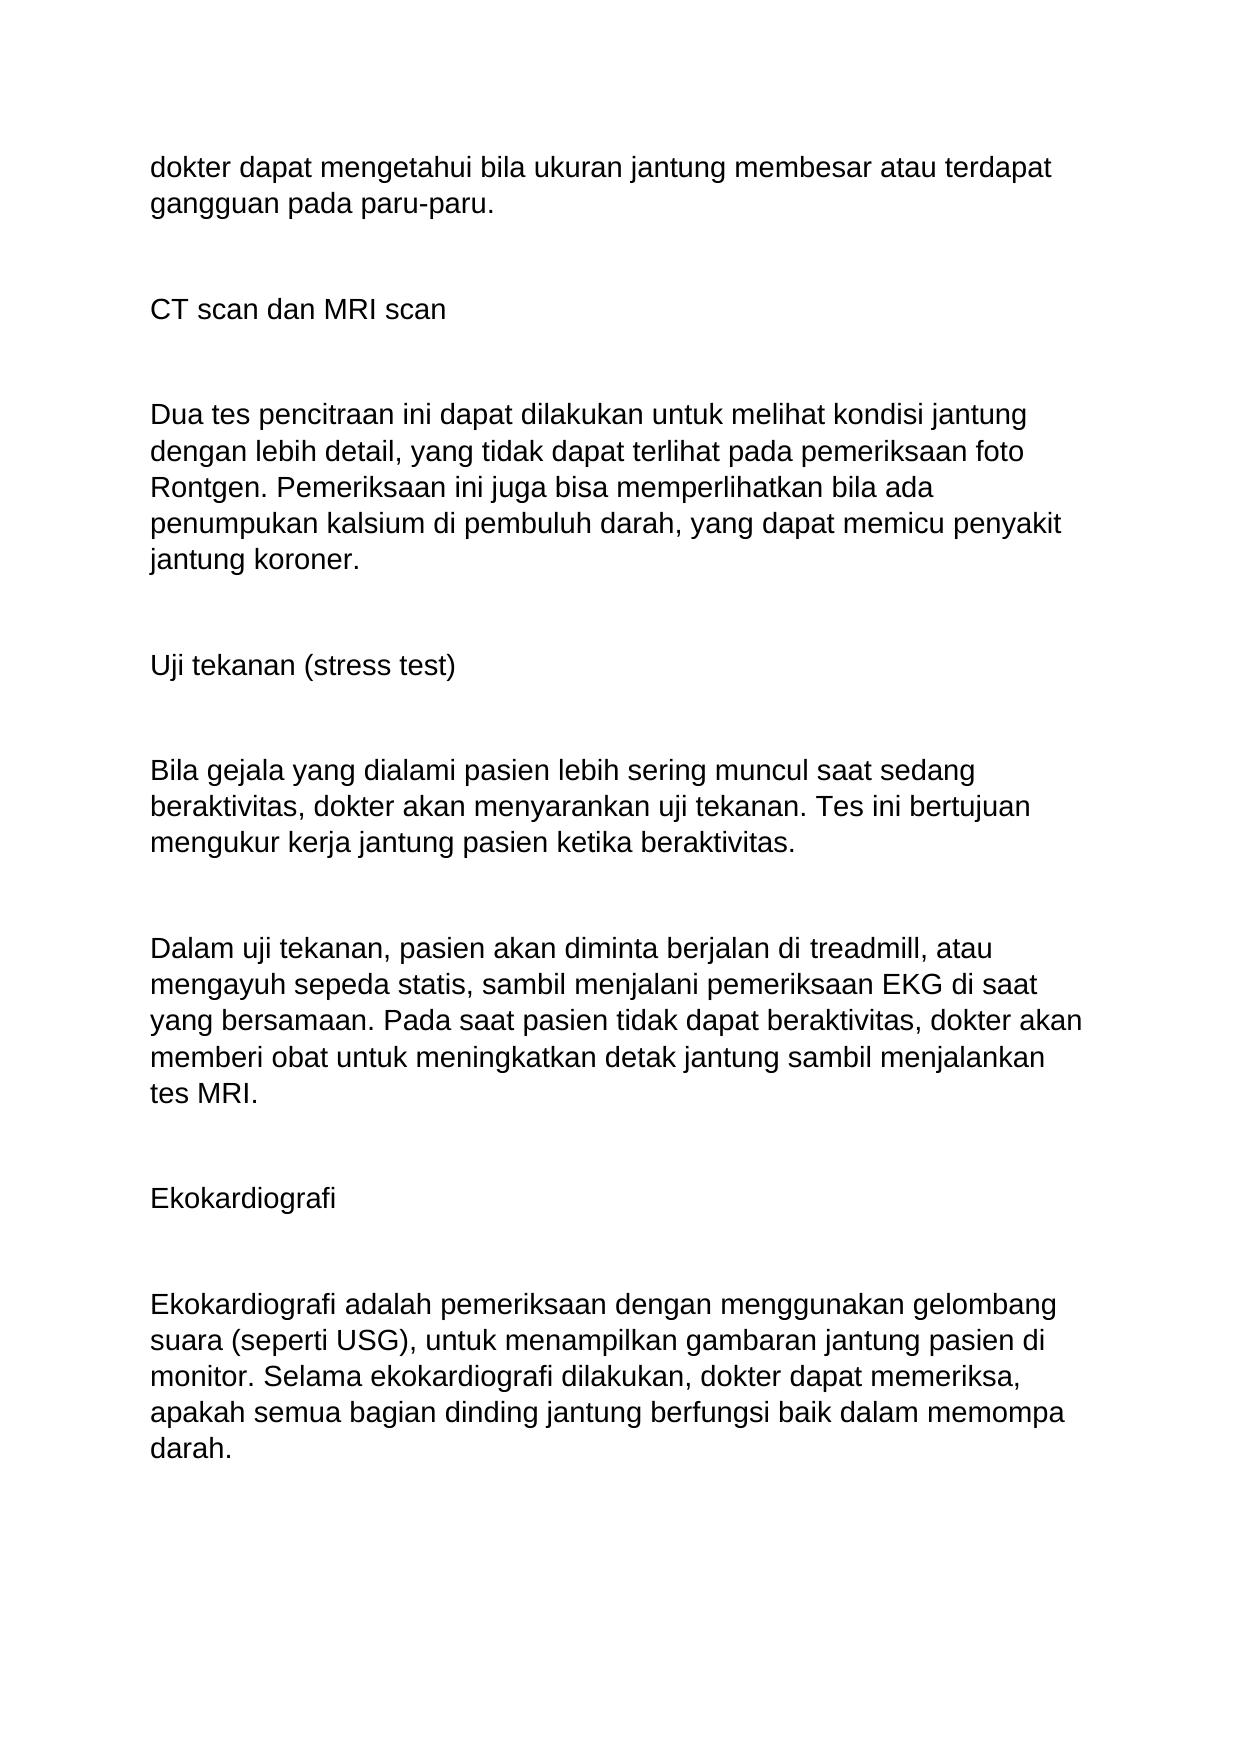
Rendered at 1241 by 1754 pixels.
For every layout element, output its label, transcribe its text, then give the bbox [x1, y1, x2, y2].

text Uji tekanan (stress test) [150, 648, 1090, 681]
text Dalam uji tekanan, pasien akan diminta berjalan di treadmill, atau mengayuh sepeda statis, sambil menjalani pemeriksaan EKG di saat yang bersamaan. Pada saat pasien tidak dapat beraktivitas, dokter akan memberi obat untuk meningkatkan detak jantung sambil menjalankan tes MRI. [150, 931, 1090, 1109]
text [150, 150, 1090, 220]
text Ekokardiografi [150, 1181, 1090, 1215]
text CT scan dan MRI scan [150, 292, 1090, 325]
text Dua tes pencitraan ini dapat dilakukan untuk melihat kondisi jantung dengan lebih detail, yang tidak dapat terlihat pada pemeriksaan foto Rontgen. Pemeriksaan ini juga bisa memperlihatkan bila ada penumpukan kalsium di pembuluh darah, yang dapat memicu penyakit jantung koroner. [150, 397, 1090, 576]
text Bila gejala yang dialami pasien lebih sering muncul saat sedang beraktivitas, dokter akan menyarankan uji tekanan. Tes ini bertujuan mengukur kerja jantung pasien ketika beraktivitas. [150, 753, 1090, 859]
text Ekokardiografi adalah pemeriksaan dengan menggunakan gelombang suara (seperti USG), untuk menampilkan gambaran jantung pasien di monitor. Selama ekokardiografi dilakukan, dokter dapat memeriksa, apakah semua bagian dinding jantung berfungsi baik dalam memompa darah. [150, 1287, 1090, 1465]
